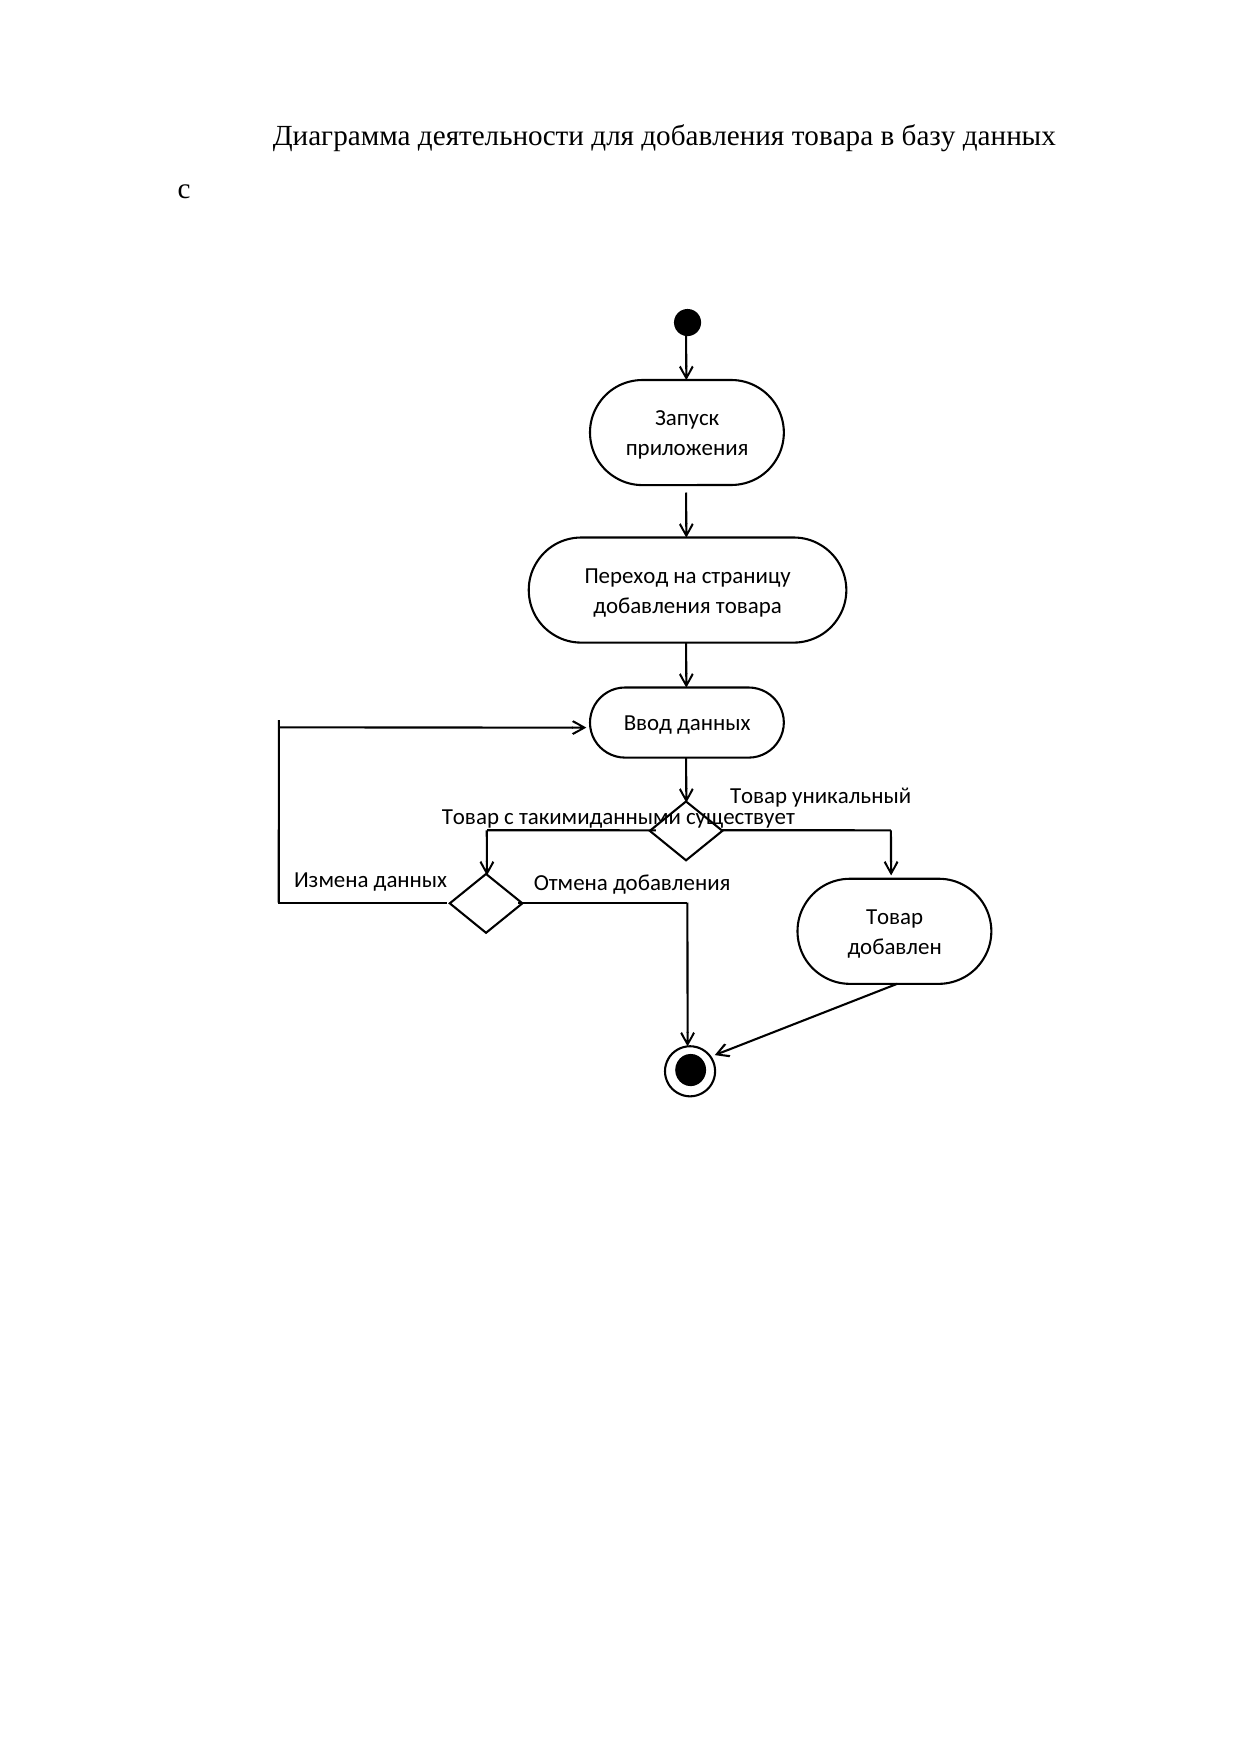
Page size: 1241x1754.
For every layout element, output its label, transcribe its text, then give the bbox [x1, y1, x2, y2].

text с [177, 171, 1152, 204]
text Диаграмма деятельности для добавления товара в базу данных [177, 118, 1152, 152]
